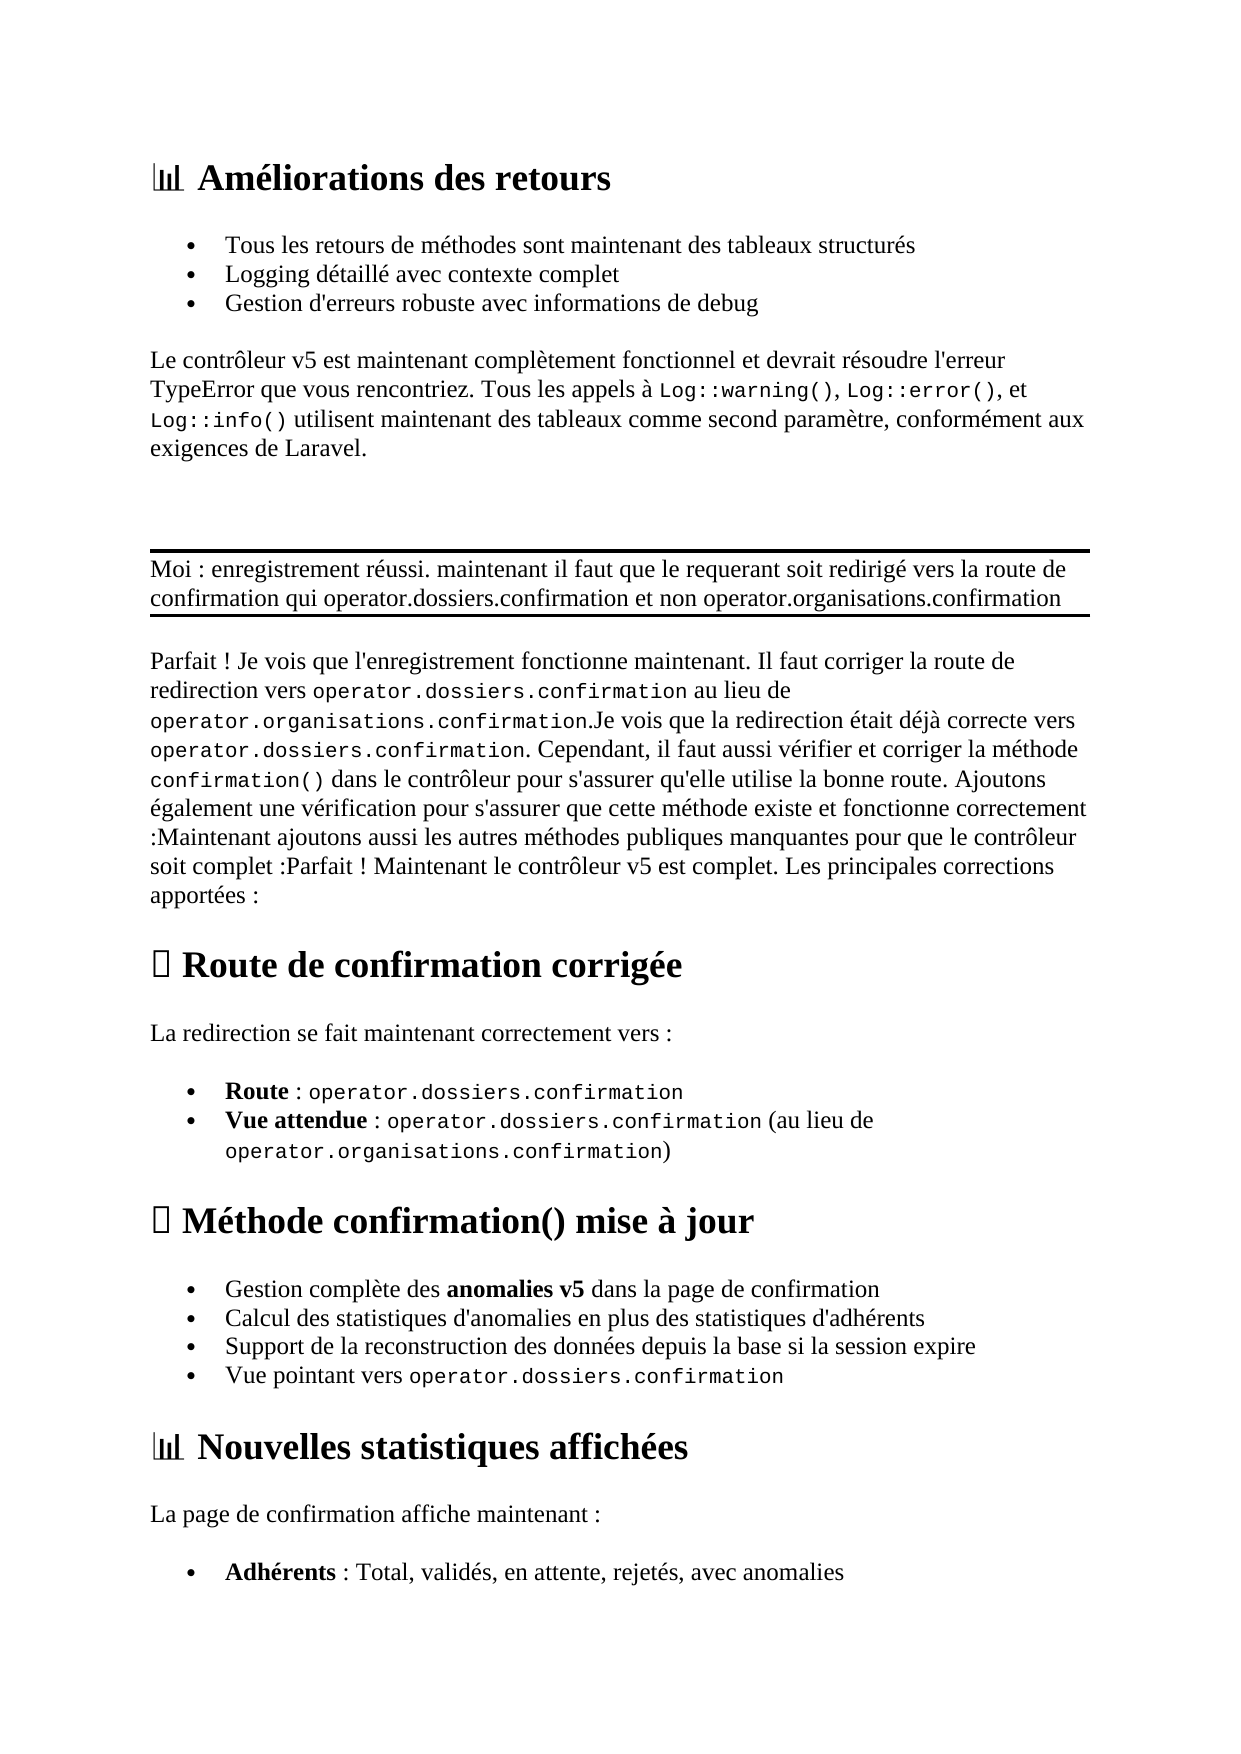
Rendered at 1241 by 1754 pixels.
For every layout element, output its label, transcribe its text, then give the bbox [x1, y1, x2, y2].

list Gestion d'erreurs robuste avec informations de debug [187, 288, 1090, 316]
text ✅ Route de confirmation corrigée [150, 938, 1090, 989]
text Le contrôleur v5 est maintenant complètement fonctionnel et devrait résoudre l'erreur TypeError que vous rencontriez. Tous les appels à Log::warning(), Log::error(), et Log::info() utilisent maintenant des tableaux comme second paramètre, conformément aux exigences de Laravel. [150, 346, 1090, 462]
list Route : operator.dossiers.confirmation [187, 1076, 1090, 1105]
text La page de confirmation affiche maintenant : [150, 1499, 1090, 1528]
text 📊 Nouvelles statistiques affichées [150, 1419, 1090, 1470]
list Support de la reconstruction des données depuis la base si la session expire [187, 1331, 1090, 1360]
text 📊 Améliorations des retours [150, 150, 1090, 201]
text La redirection se fait maintenant correctement vers : [150, 1018, 1090, 1047]
list Vue attendue : operator.dossiers.confirmation (au lieu de operator.organisations.confirmation) [187, 1105, 1090, 1164]
list Gestion complète des anomalies v5 dans la page de confirmation [187, 1274, 1090, 1303]
list Calcul des statistiques d'anomalies en plus des statistiques d'adhérents [187, 1303, 1090, 1331]
list Vue pointant vers operator.dossiers.confirmation [187, 1360, 1090, 1390]
list Tous les retours de méthodes sont maintenant des tableaux structurés [187, 230, 1090, 259]
text 🔄 Méthode confirmation() mise à jour [150, 1194, 1090, 1245]
list Adhérents : Total, validés, en attente, rejetés, avec anomalies [187, 1557, 1090, 1586]
text Moi : enregistrement réussi. maintenant il faut que le requerant soit redirigé vers la route de confirmation qui operator.dossiers.confirmation et non operator.organisations.confirmation [150, 553, 1090, 614]
text Parfait ! Je vois que l'enregistrement fonctionne maintenant. Il faut corriger la route de redirection vers operator.dossiers.confirmation au lieu de operator.organisations.confirmation.Je vois que la redirection était déjà correcte vers operator.dossiers.confirmation. Cependant, il faut aussi vérifier et corriger la méthode confirmation() dans le contrôleur pour s'assurer qu'elle utilise la bonne route. Ajoutons également une vérification pour s'assurer que cette méthode existe et fonctionne correctement :Maintenant ajoutons aussi les autres méthodes publiques manquantes pour que le contrôleur soit complet :Parfait ! Maintenant le contrôleur v5 est complet. Les principales corrections apportées : [150, 646, 1090, 908]
list Logging détaillé avec contexte complet [187, 259, 1090, 288]
